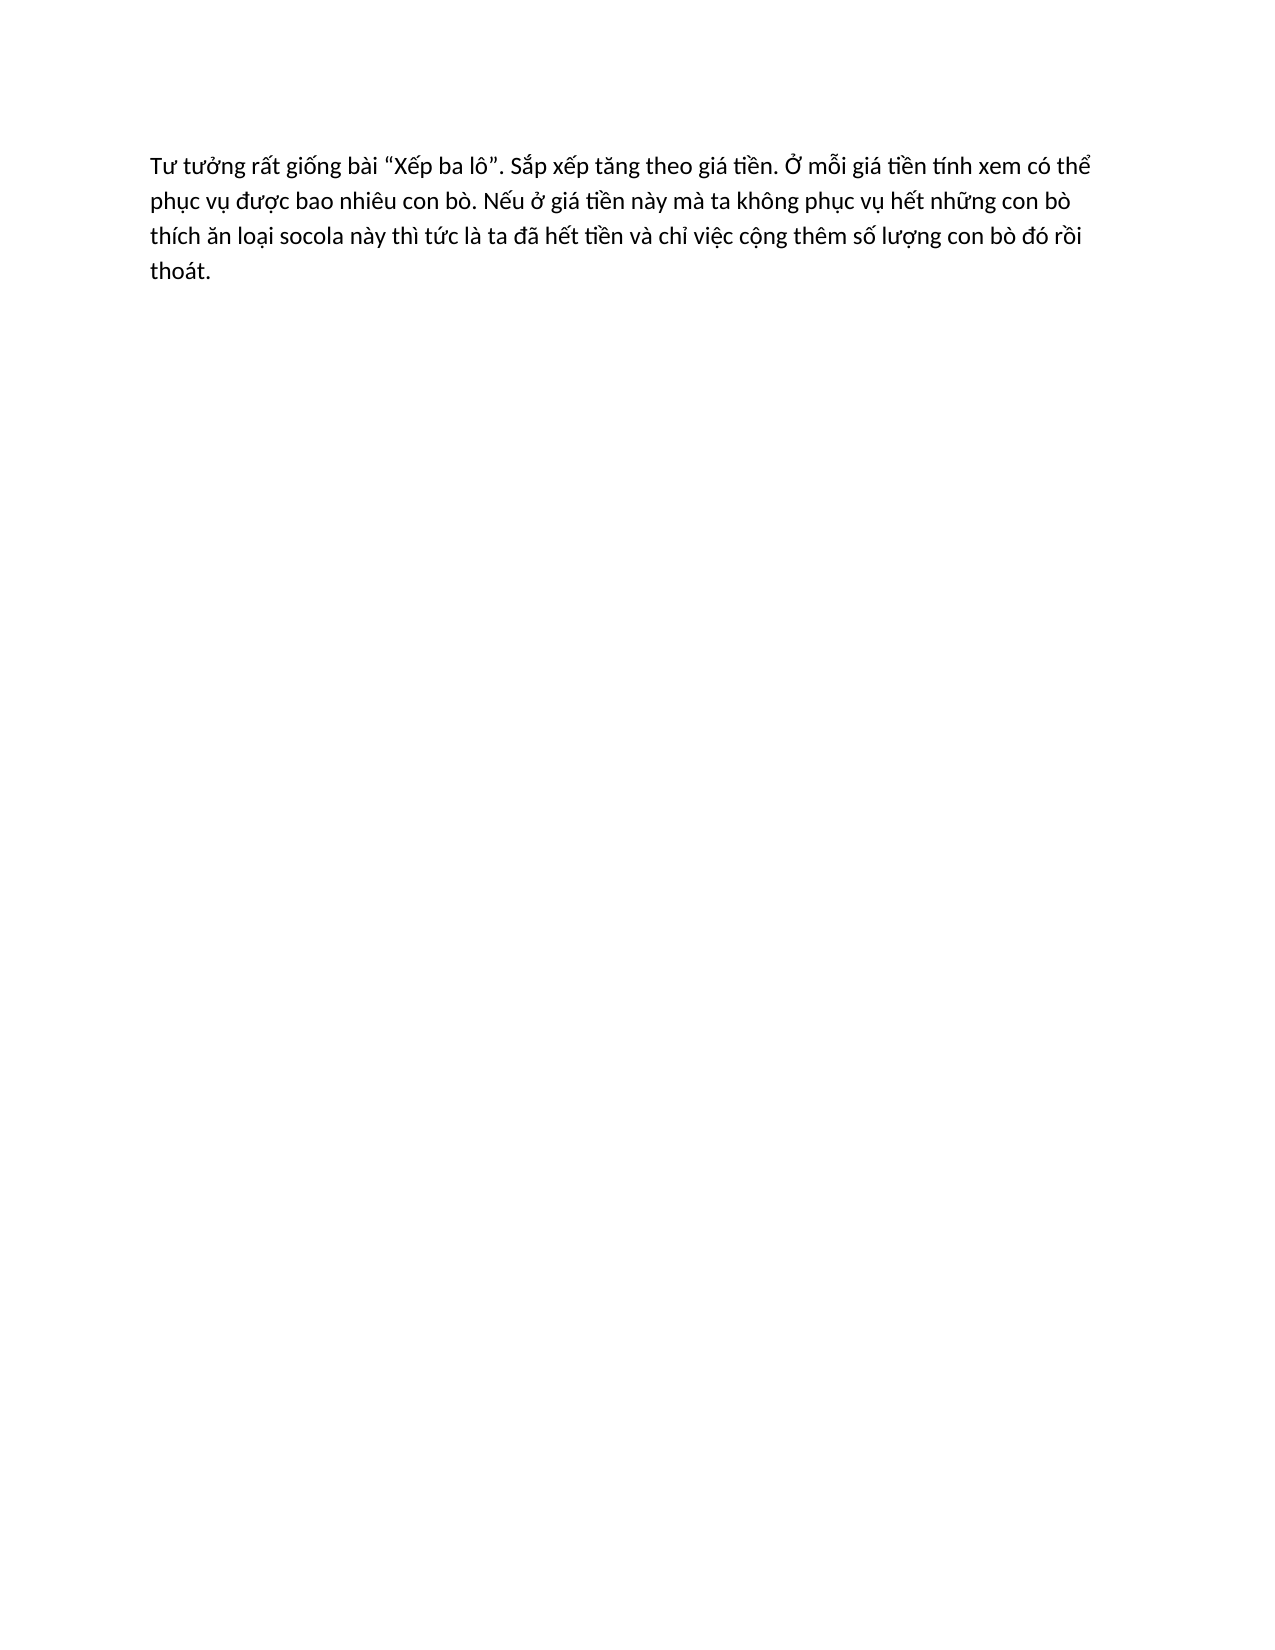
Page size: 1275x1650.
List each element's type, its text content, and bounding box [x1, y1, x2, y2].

text Tư tưởng rất giống bài “Xếp ba lô”. Sắp xếp tăng theo giá tiền. Ở mỗi giá tiền tính xem có thể phục vụ được bao nhiêu con bò. Nếu ở giá tiền này mà ta không phục vụ hết những con bò thích ăn loại socola này thì tức là ta đã hết tiền và chỉ việc cộng thêm số lượng con bò đó rồi thoát. [150, 150, 1125, 286]
